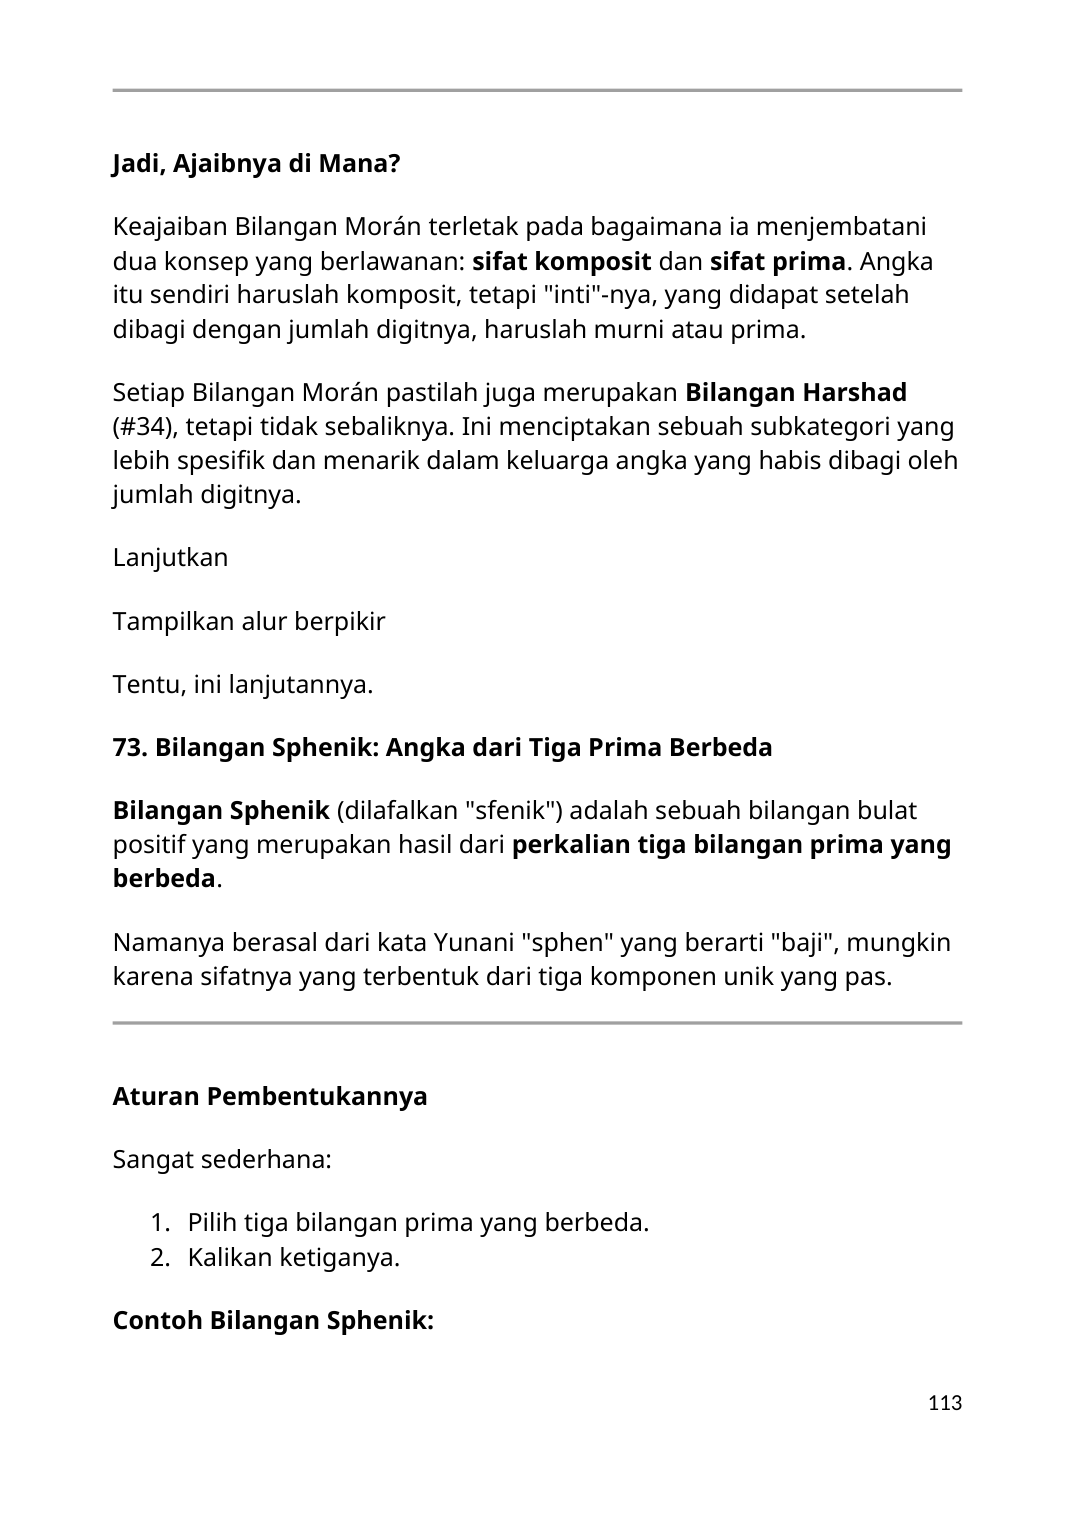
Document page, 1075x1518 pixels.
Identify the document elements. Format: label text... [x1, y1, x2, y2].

text Lanjutkan [112, 540, 962, 574]
text Setiap Bilangan Morán pastilah juga merupakan Bilangan Harshad (#34), tetapi tidak sebaliknya. Ini menciptakan sebuah subkategori yang lebih spesifik dan menarik dalam keluarga angka yang habis dibagi oleh jumlah digitnya. [112, 374, 962, 511]
text Contoh Bilangan Sphenik: [112, 1302, 962, 1336]
text Keajaiban Bilangan Morán terletak pada bagaimana ia menjembatani dua konsep yang berlawanan: sifat komposit dan sifat prima. Angka itu sendiri haruslah komposit, tetapi "inti"-nya, yang didapat setelah dibagi dengan jumlah digitnya, haruslah murni atau prima. [112, 209, 962, 345]
text Bilangan Sphenik (dilafalkan "sfenik") adalah sebuah bilangan bulat positif yang merupakan hasil dari perkalian tiga bilangan prima yang berbeda. [112, 793, 962, 895]
text Tampilkan alur berpikir [112, 603, 962, 637]
text Jadi, Ajaibnya di Mana? [112, 146, 962, 180]
list Pilih tiga bilangan prima yang berbeda. [150, 1205, 962, 1239]
text Sangat sederhana: [112, 1142, 962, 1176]
text Namanya berasal dari kata Yunani "sphen" yang berarti "baji", mungkin karena sifatnya yang terbentuk dari tiga komponen unik yang pas. [112, 924, 962, 992]
list Kalikan ketiganya. [150, 1239, 962, 1273]
text Aturan Pembentukannya [112, 1079, 962, 1113]
text 73. Bilangan Sphenik: Angka dari Tiga Prima Berbeda [112, 729, 962, 764]
text Tentu, ini lanjutannya. [112, 666, 962, 700]
